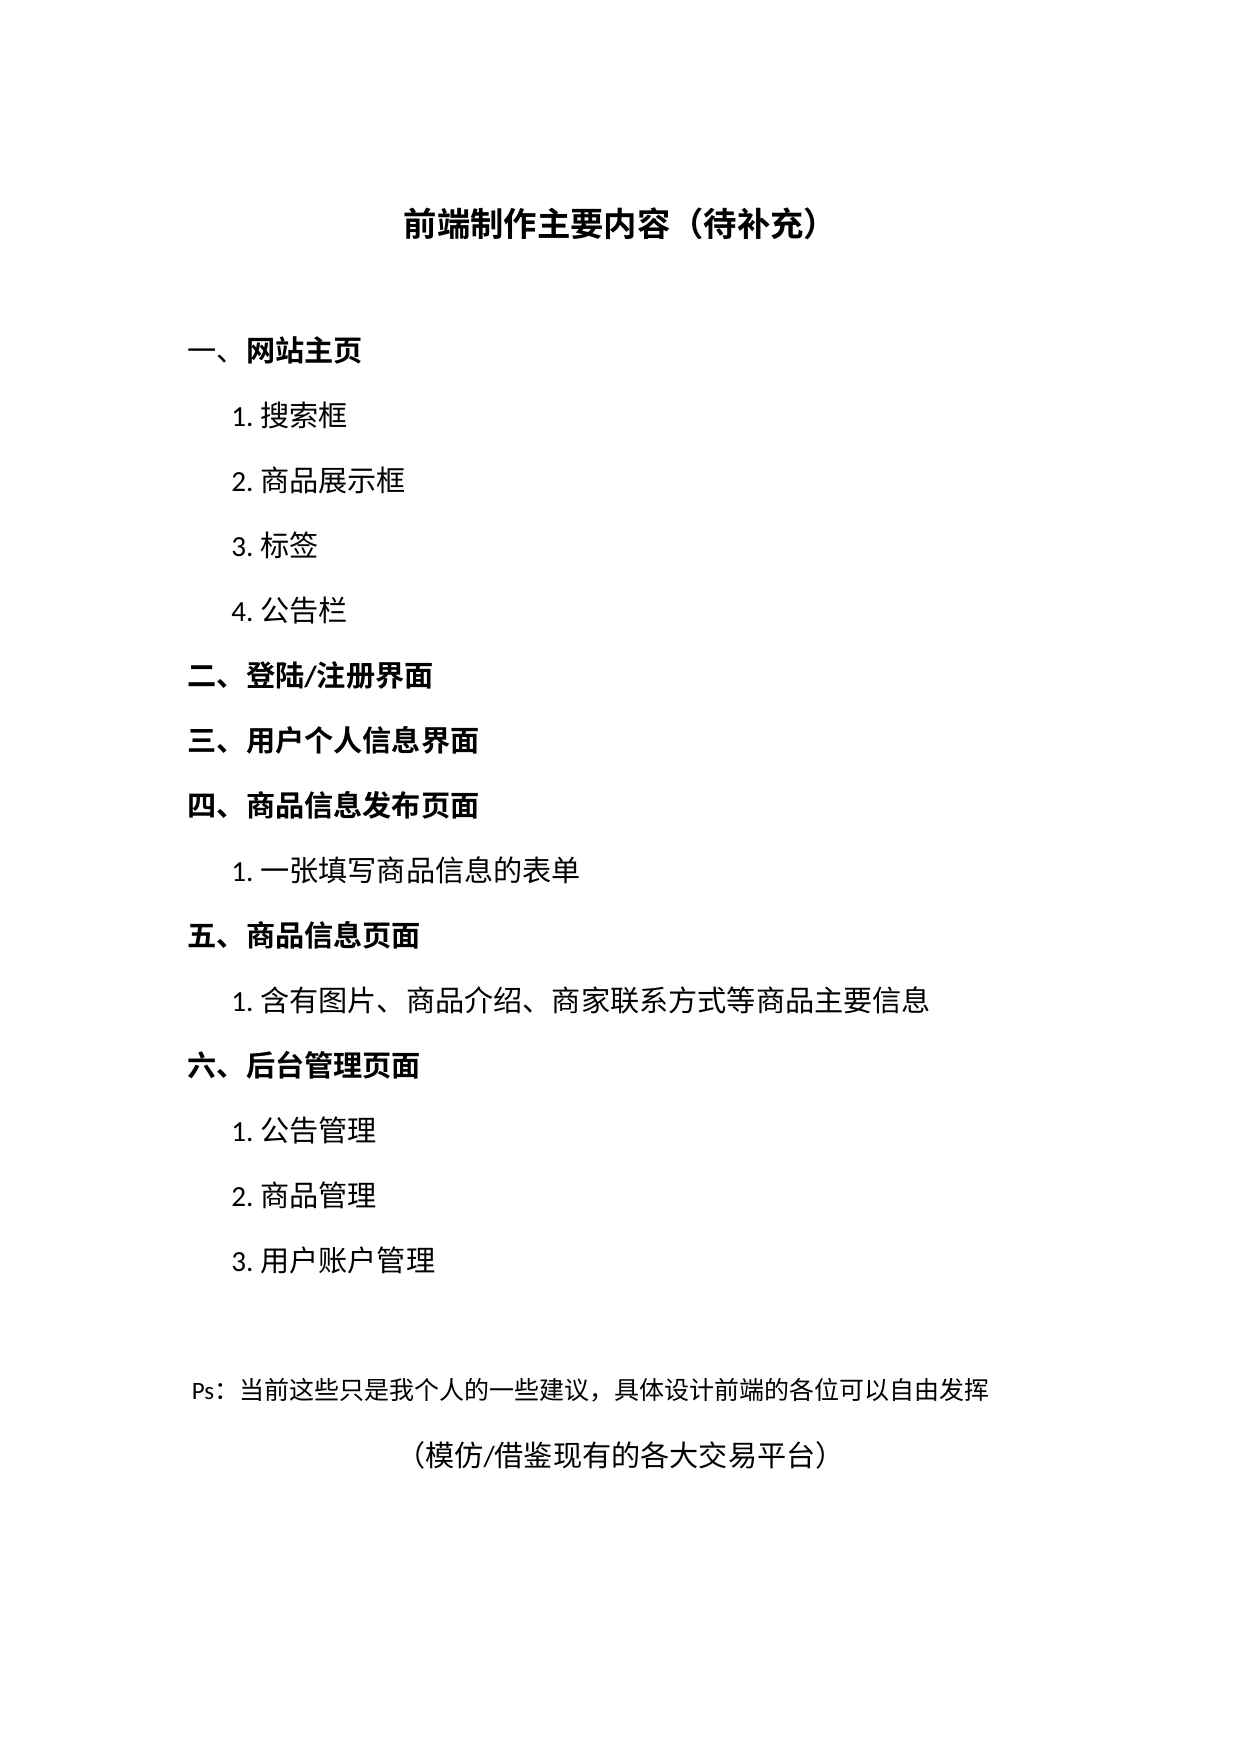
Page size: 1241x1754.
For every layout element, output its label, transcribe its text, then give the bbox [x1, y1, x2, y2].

list 含有图片、商品介绍、商家联系方式等商品主要信息 [187, 966, 1053, 1031]
list 标签 [187, 511, 1053, 576]
list Ps：当前这些只是我个人的一些建议，具体设计前端的各位可以自由发挥 [192, 1356, 1053, 1421]
list 网站主页 [187, 316, 1053, 381]
list 一张填写商品信息的表单 [187, 836, 1053, 901]
list 登陆/注册界面 [187, 641, 1053, 706]
list 用户账户管理 [187, 1226, 1053, 1291]
list 后台管理页面 [187, 1031, 1053, 1096]
list 商品信息页面 [187, 901, 1053, 966]
list 商品管理 [187, 1161, 1053, 1226]
list 搜索框 [187, 381, 1053, 446]
list （模仿/借鉴现有的各大交易平台） [187, 1421, 1053, 1486]
list 公告栏 [187, 576, 1053, 641]
list 商品展示框 [187, 446, 1053, 511]
subtitle 前端制作主要内容（待补充） [187, 189, 1053, 254]
list 用户个人信息界面 [187, 706, 1053, 771]
list 商品信息发布页面 [187, 771, 1053, 836]
list 公告管理 [187, 1096, 1053, 1161]
